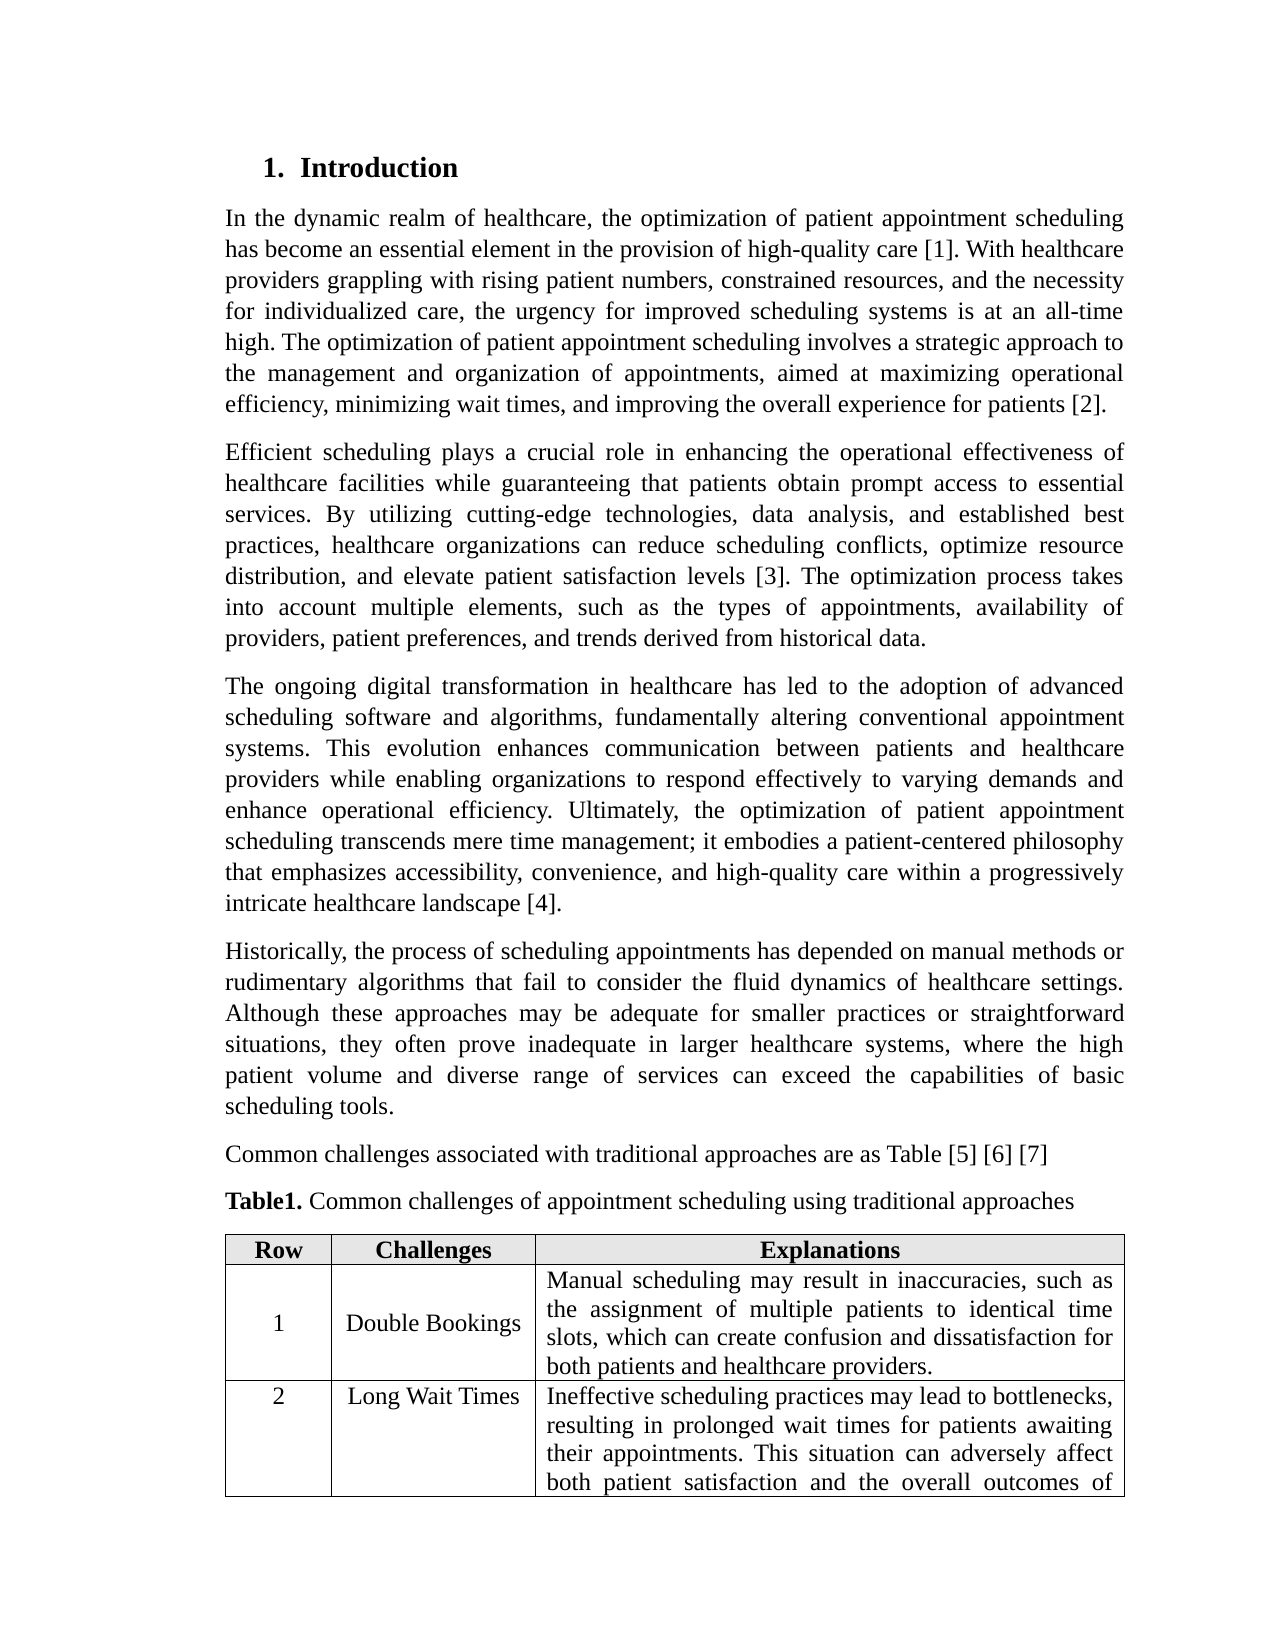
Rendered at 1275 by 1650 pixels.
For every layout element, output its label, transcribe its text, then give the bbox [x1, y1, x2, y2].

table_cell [536, 1381, 1124, 1496]
table_header Challenges [332, 1235, 535, 1264]
text Common challenges associated with traditional approaches are as Table [5] [6] [7] [225, 1139, 1125, 1167]
list Introduction [262, 150, 1125, 183]
text Efficient scheduling plays a crucial role in enhancing the operational effectiveness of healthcare facilities while guaranteeing that patients obtain prompt access to essential services. By utilizing cutting-edge technologies, data analysis, and established best practices, healthcare organizations can reduce scheduling conflicts, optimize resource distribution, and elevate patient satisfaction levels [3]. The optimization process takes into account multiple elements, such as the types of appointments, availability of providers, patient preferences, and trends derived from historical data. [225, 437, 1125, 652]
table_cell 1 [226, 1265, 331, 1380]
table_cell Double Bookings [332, 1265, 535, 1380]
table_cell Long Wait Times [332, 1381, 535, 1496]
text Table1. Common challenges of appointment scheduling using traditional approaches [225, 1186, 1125, 1215]
table_cell Manual scheduling may result in inaccuracies, such as the assignment of multiple patients to identical time slots, which can create confusion and dissatisfaction for both patients and healthcare providers. [536, 1265, 1124, 1380]
table_header Row [226, 1235, 331, 1264]
table_cell 2 [226, 1381, 331, 1496]
text The ongoing digital transformation in healthcare has led to the adoption of advanced scheduling software and algorithms, fundamentally altering conventional appointment systems. This evolution enhances communication between patients and healthcare providers while enabling organizations to respond effectively to varying demands and enhance operational efficiency. Ultimately, the optimization of patient appointment scheduling transcends mere time management; it embodies a patient-centered philosophy that emphasizes accessibility, convenience, and high-quality care within a progressively intricate healthcare landscape [4]. [225, 671, 1125, 917]
table_header Explanations [536, 1235, 1124, 1264]
text In the dynamic realm of healthcare, the optimization of patient appointment scheduling has become an essential element in the provision of high-quality care [1]. With healthcare providers grappling with rising patient numbers, constrained resources, and the necessity for individualized care, the urgency for improved scheduling systems is at an all-time high. The optimization of patient appointment scheduling involves a strategic approach to the management and organization of appointments, aimed at maximizing operational efficiency, minimizing wait times, and improving the overall experience for patients [2]. [225, 203, 1125, 418]
text Historically, the process of scheduling appointments has depended on manual methods or rudimentary algorithms that fail to consider the fluid dynamics of healthcare settings. Although these approaches may be adequate for smaller practices or straightforward situations, they often prove inadequate in larger healthcare systems, where the high patient volume and diverse range of services can exceed the capabilities of basic scheduling tools. [225, 936, 1125, 1120]
